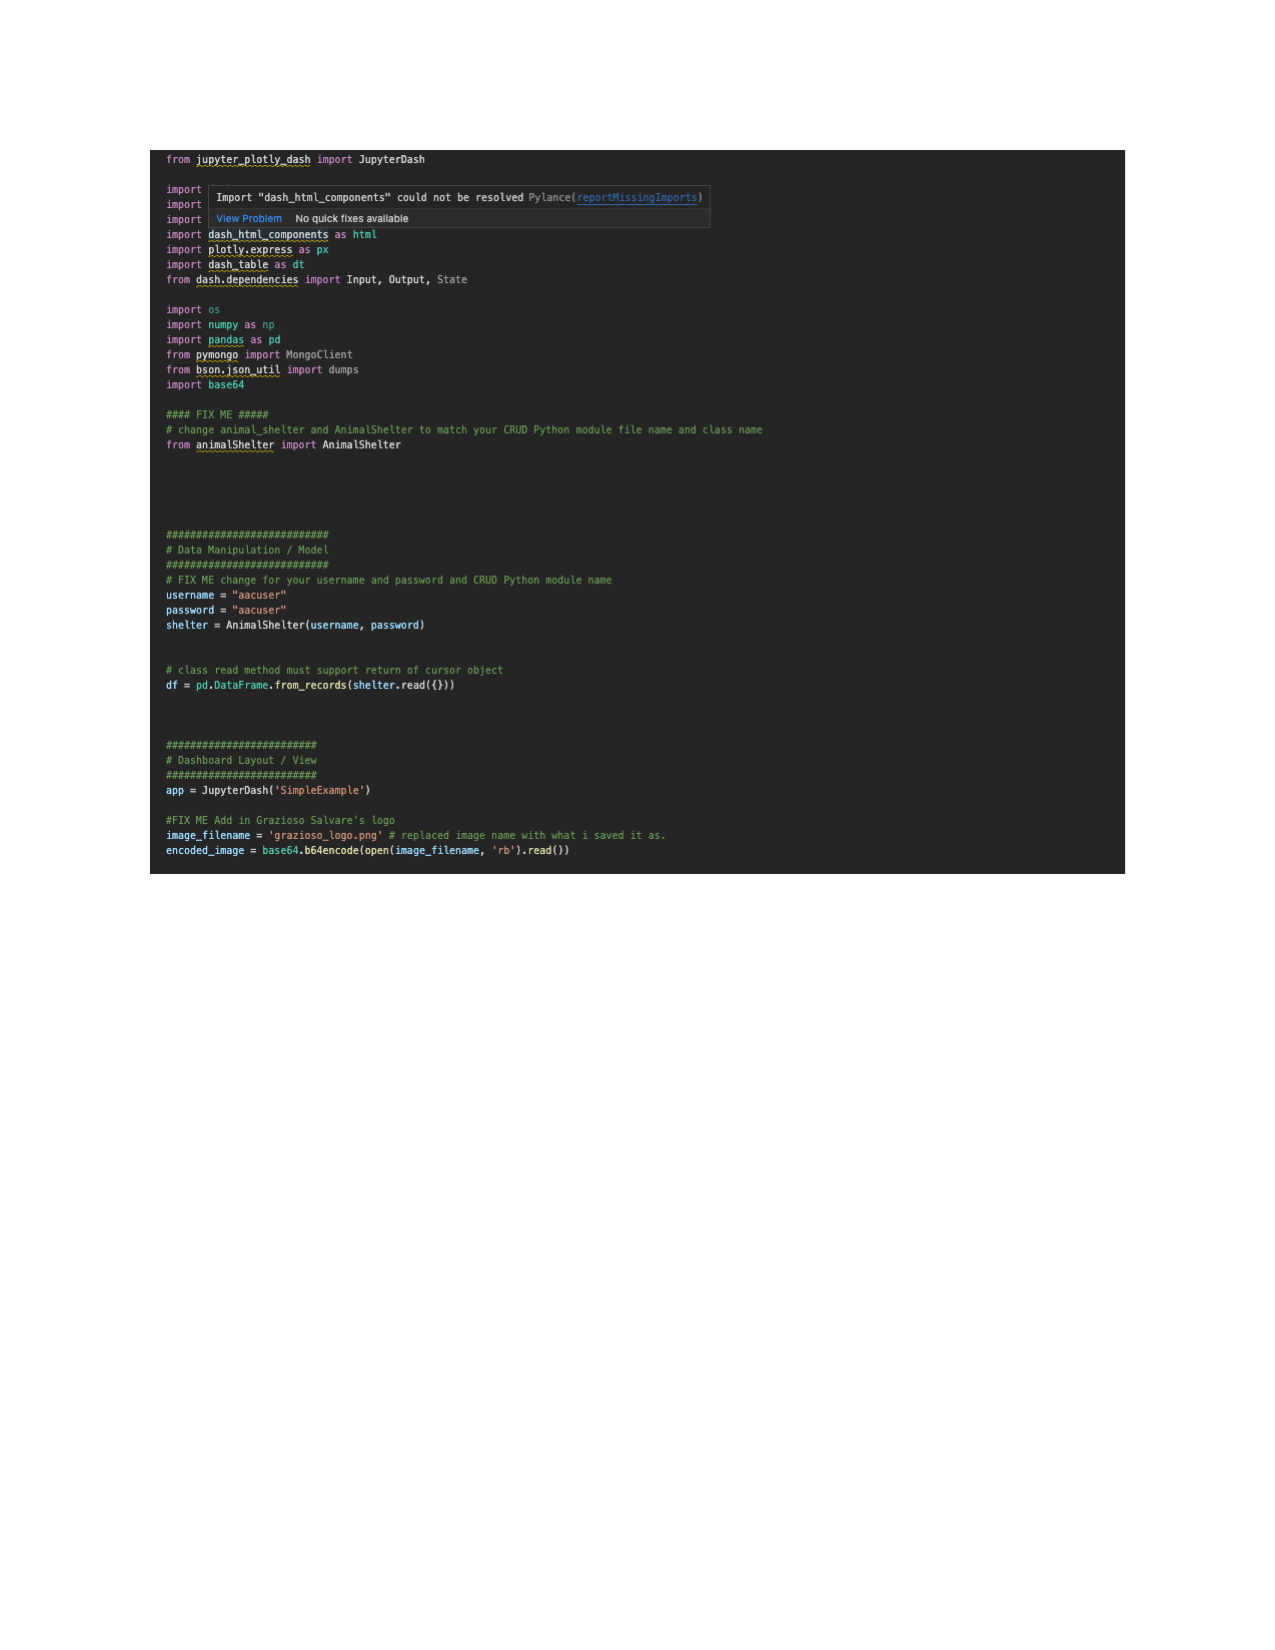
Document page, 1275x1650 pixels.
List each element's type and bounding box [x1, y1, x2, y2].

picture [150, 150, 1125, 874]
